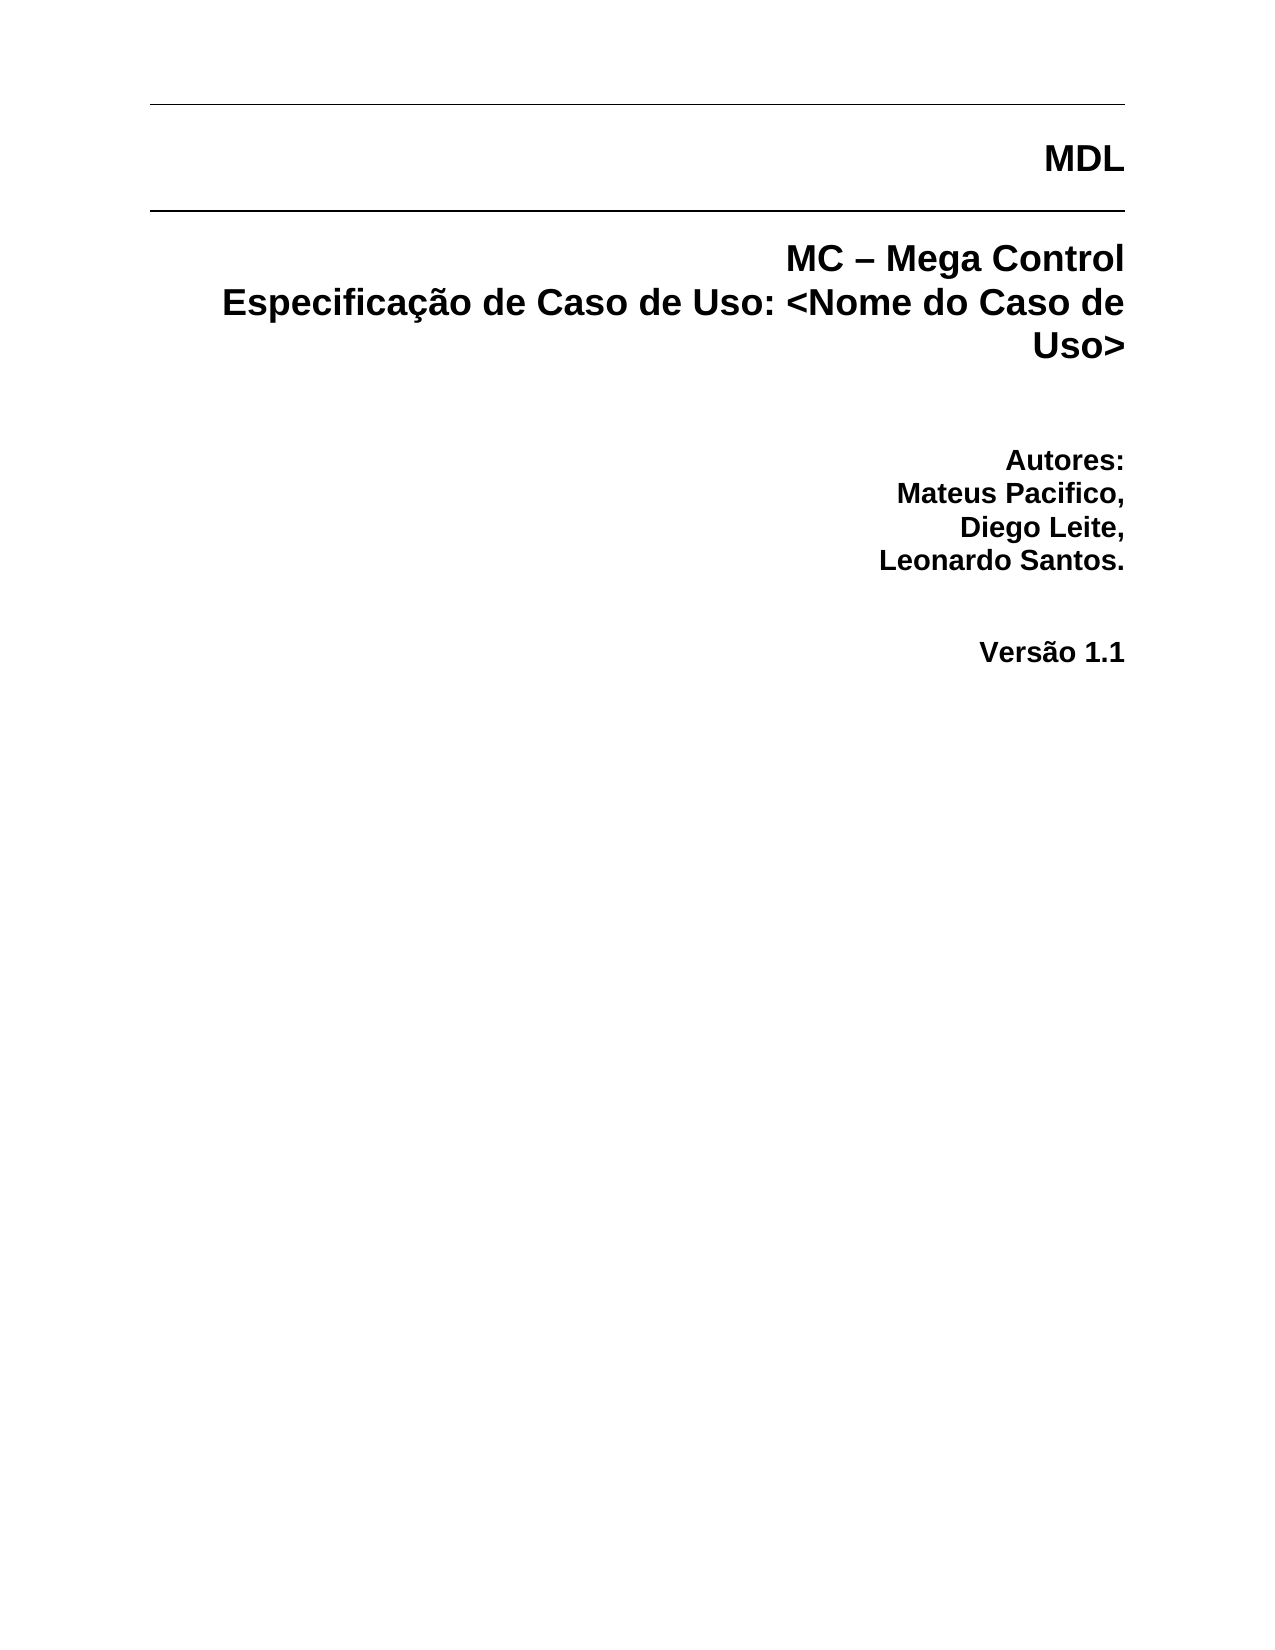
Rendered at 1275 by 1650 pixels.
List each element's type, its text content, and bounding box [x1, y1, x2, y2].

title Versão 1.1 [150, 635, 1125, 669]
title Autores: [150, 443, 1125, 476]
title Mateus Pacifico, [150, 476, 1125, 510]
text Diego Leite, [150, 510, 1125, 543]
text Leonardo Santos. [150, 543, 1125, 577]
title Especificação de Caso de Uso: Efetuar Login [150, 280, 1125, 366]
title MC – Mega Control [150, 237, 1125, 280]
